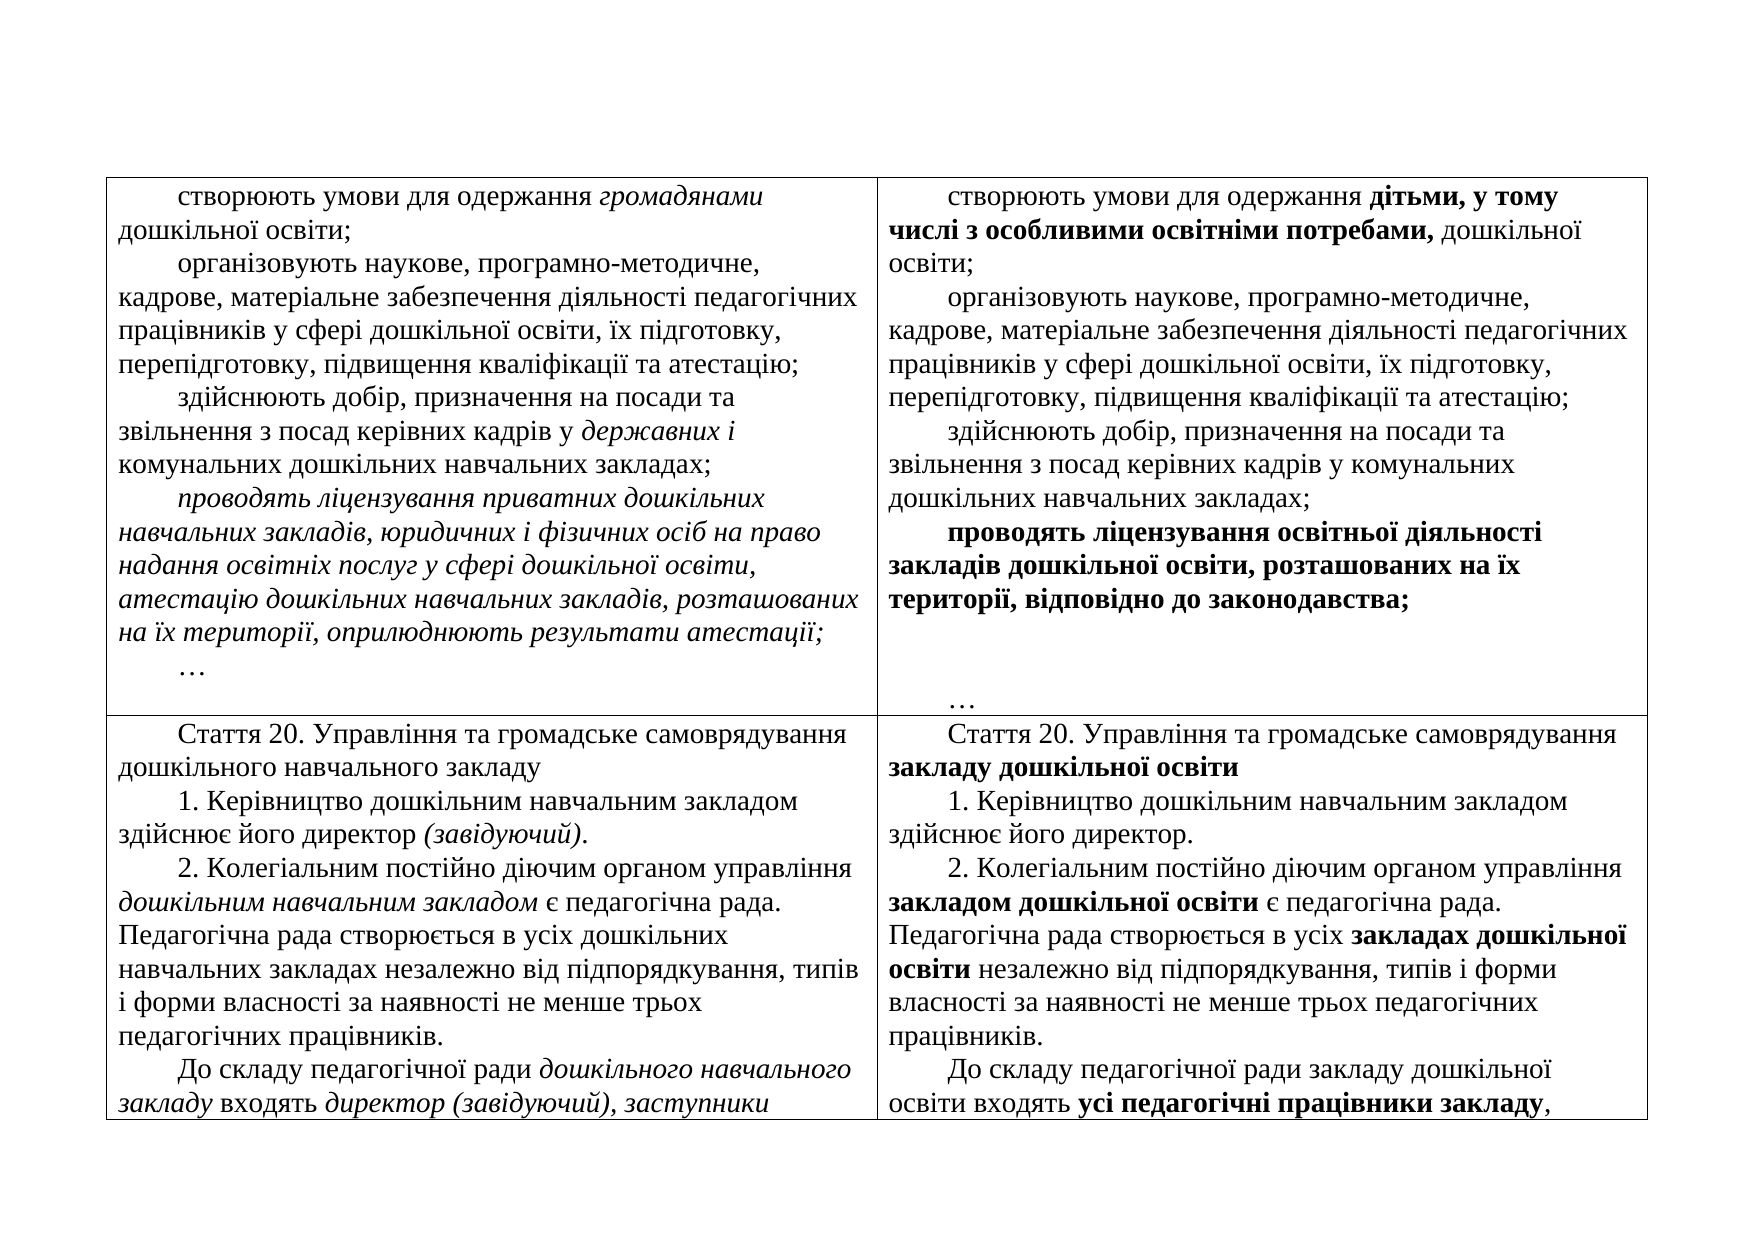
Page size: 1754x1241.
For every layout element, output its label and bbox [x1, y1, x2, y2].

table_cell [878, 178, 1647, 715]
table_cell [107, 178, 877, 715]
table_cell [107, 716, 877, 1118]
table_cell [878, 716, 1647, 1118]
